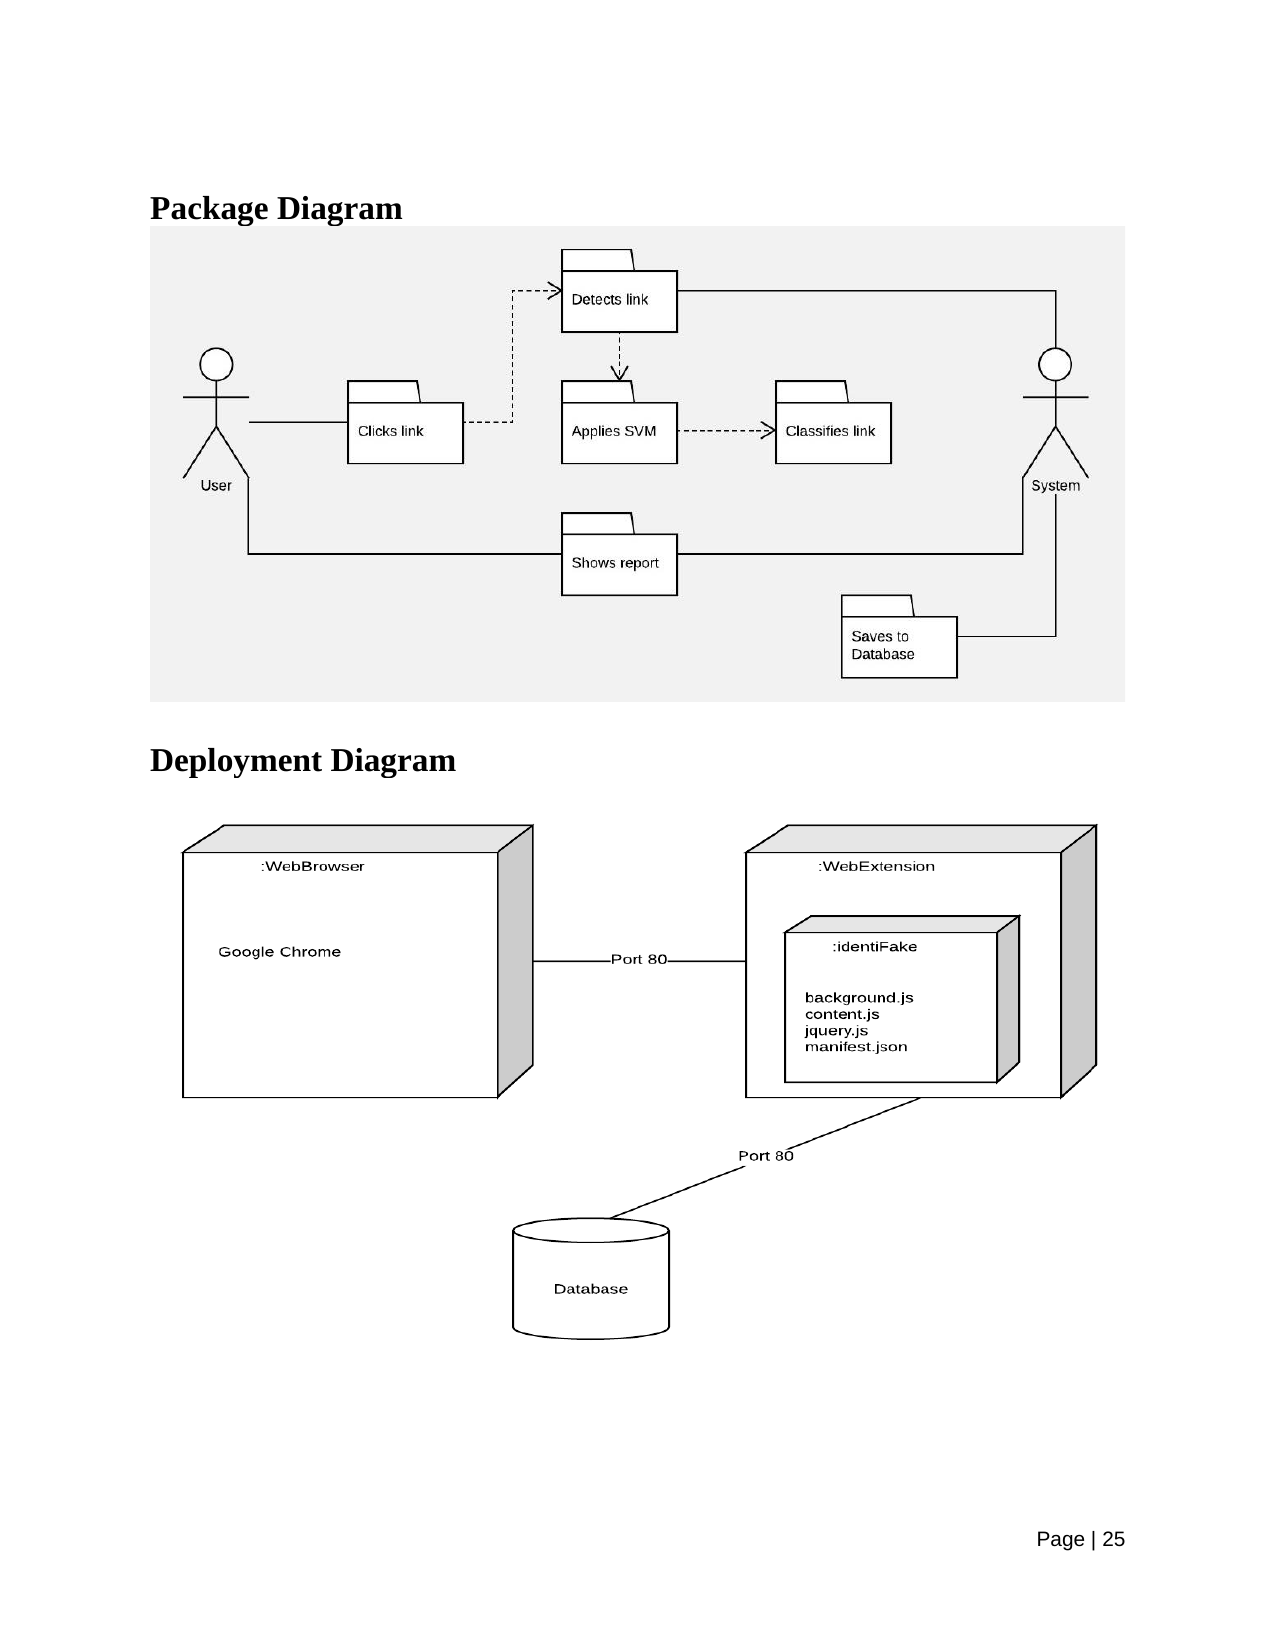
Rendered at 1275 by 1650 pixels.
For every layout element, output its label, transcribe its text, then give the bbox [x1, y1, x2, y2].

text Deployment Diagram [150, 740, 1125, 778]
text Package Diagram [150, 188, 1125, 226]
picture [150, 226, 1125, 702]
picture [150, 778, 1125, 1348]
